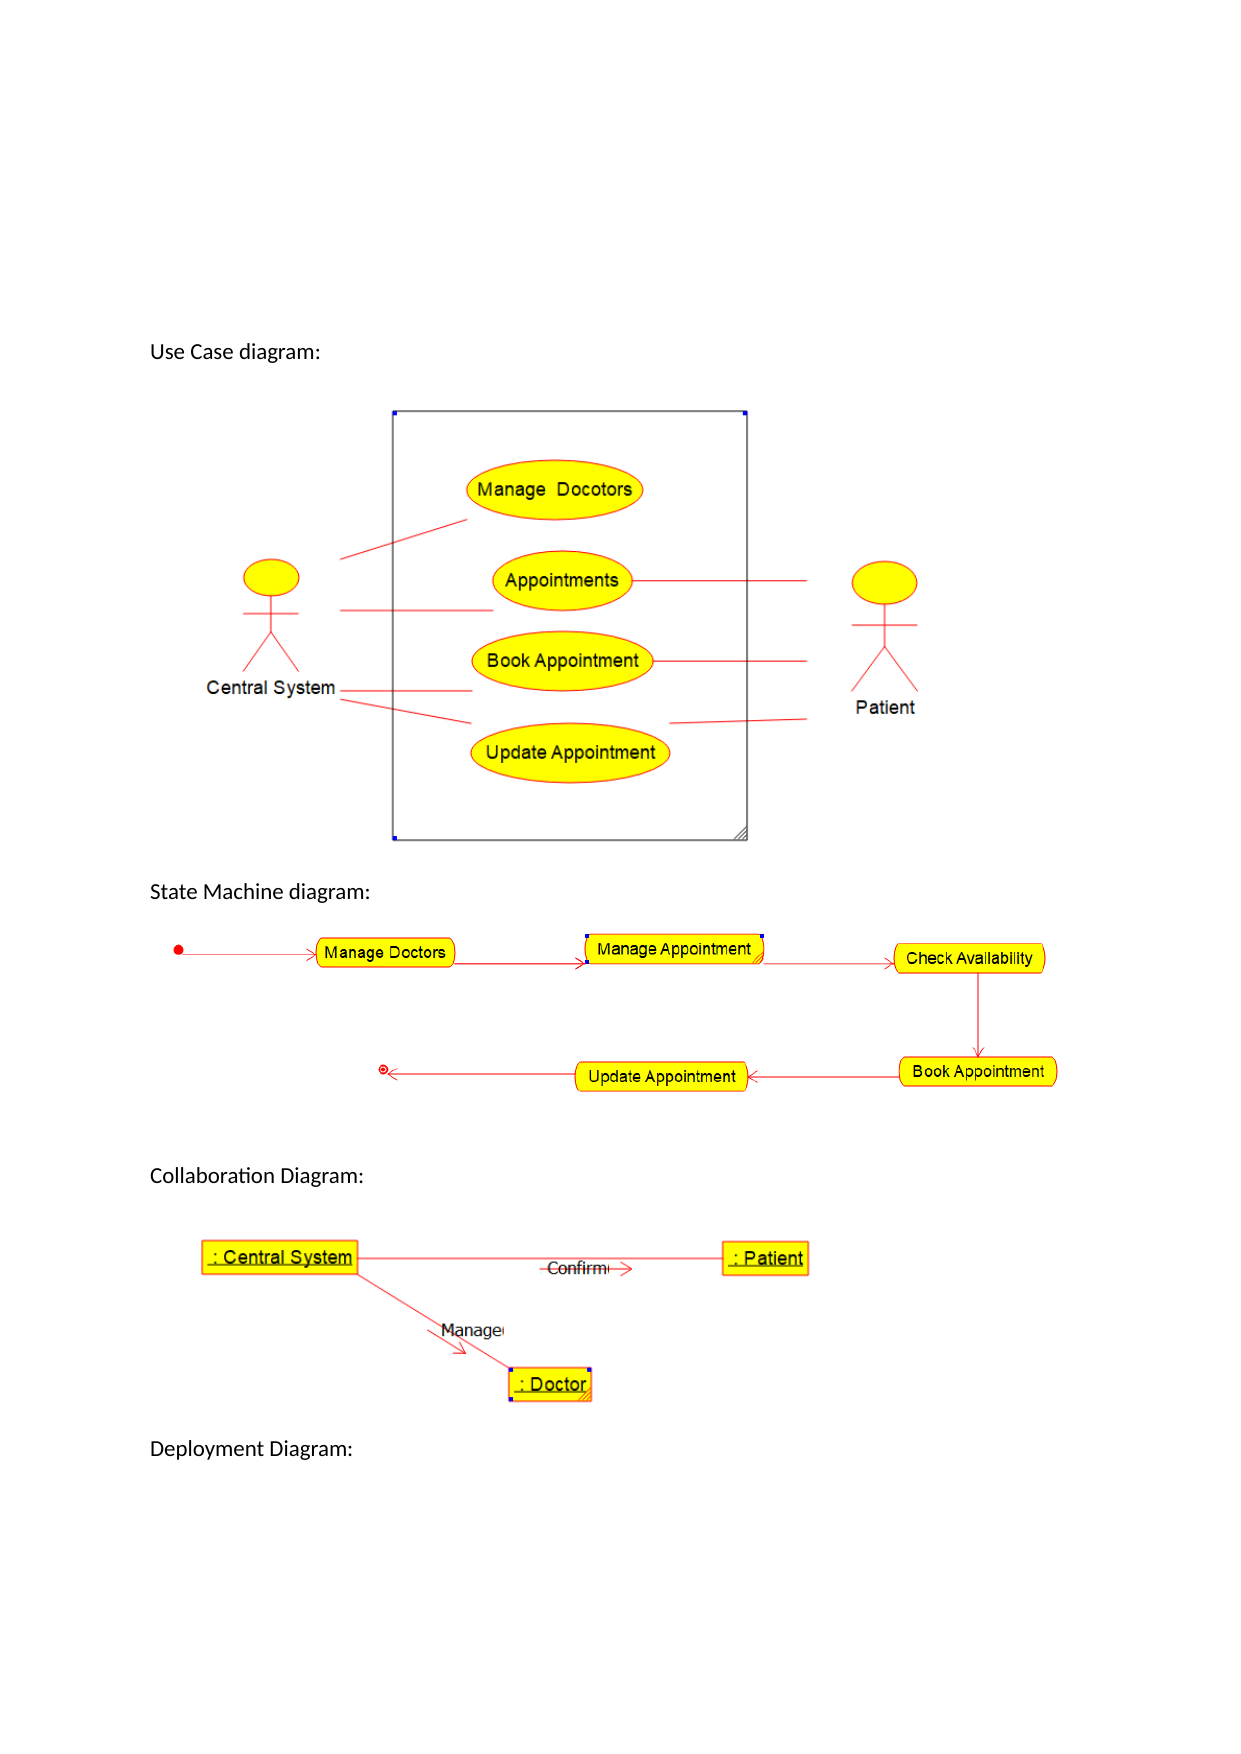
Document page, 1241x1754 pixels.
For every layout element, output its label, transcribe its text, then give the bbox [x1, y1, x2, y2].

text State Machine diagram: [150, 877, 1090, 905]
picture [150, 924, 1091, 1143]
picture [150, 1207, 848, 1416]
text Use Case diagram: [150, 337, 1090, 366]
text Deployment Diagram: [150, 1434, 1090, 1462]
picture [150, 384, 969, 859]
text Collaboration Diagram: [150, 1161, 1090, 1189]
